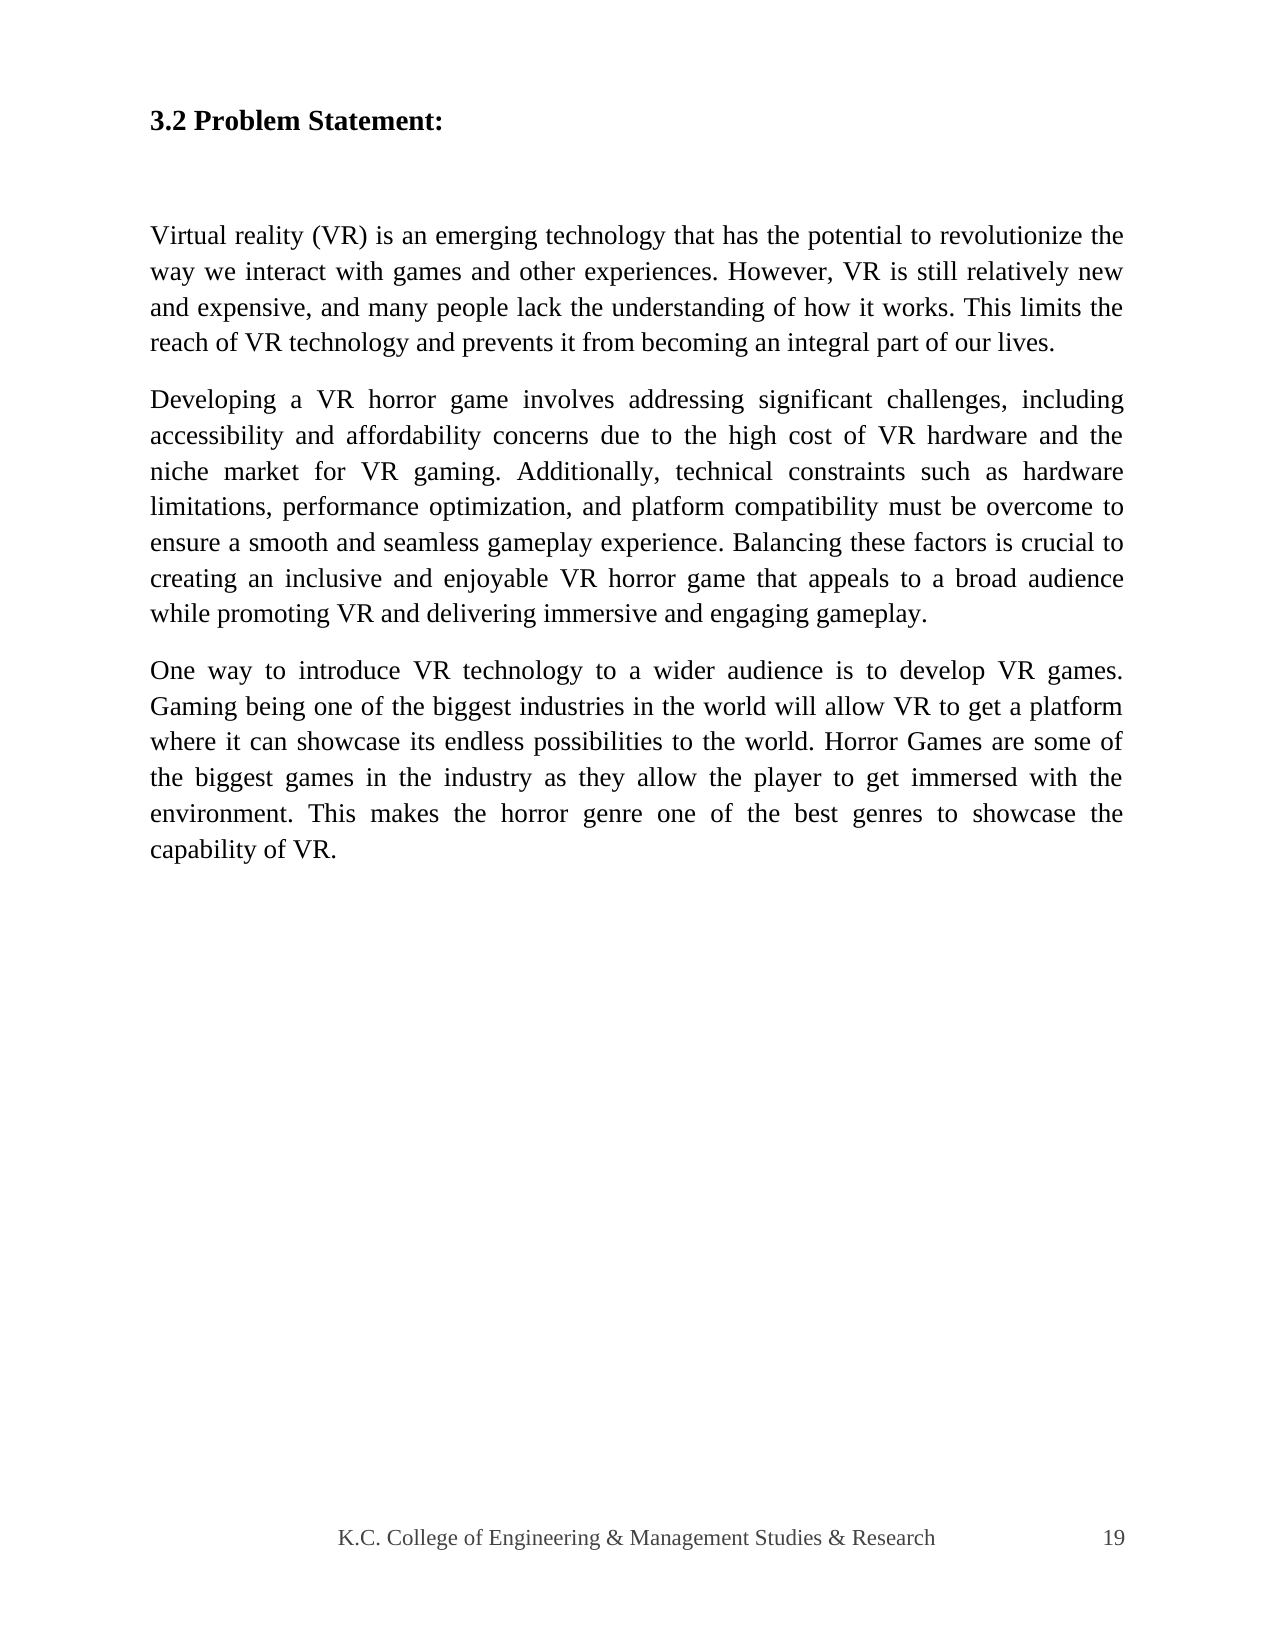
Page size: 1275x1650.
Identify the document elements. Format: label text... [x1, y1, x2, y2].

text Developing a VR horror game involves addressing significant challenges, including accessibility and affordability concerns due to the high cost of VR hardware and the niche market for VR gaming. Additionally, technical constraints such as hardware limitations, performance optimization, and platform compatibility must be overcome to ensure a smooth and seamless gameplay experience. Balancing these factors is crucial to creating an inclusive and enjoyable VR horror game that appeals to a broad audience while promoting VR and delivering immersive and engaging gameplay. [150, 383, 1125, 629]
text Virtual reality (VR) is an emerging technology that has the potential to revolutionize the way we interact with games and other experiences. However, VR is still relatively new and expensive, and many people lack the understanding of how it works. This limits the reach of VR technology and prevents it from becoming an integral part of our lives. [150, 219, 1125, 358]
text One way to introduce VR technology to a wider audience is to develop VR games. Gaming being one of the biggest industries in the world will allow VR to get a platform where it can showcase its endless possibilities to the world. Horror Games are some of the biggest games in the industry as they allow the player to get immersed with the environment. This makes the horror genre one of the best genres to showcase the capability of VR. [150, 654, 1125, 864]
text 3.2 Problem Statement: [150, 103, 1125, 137]
